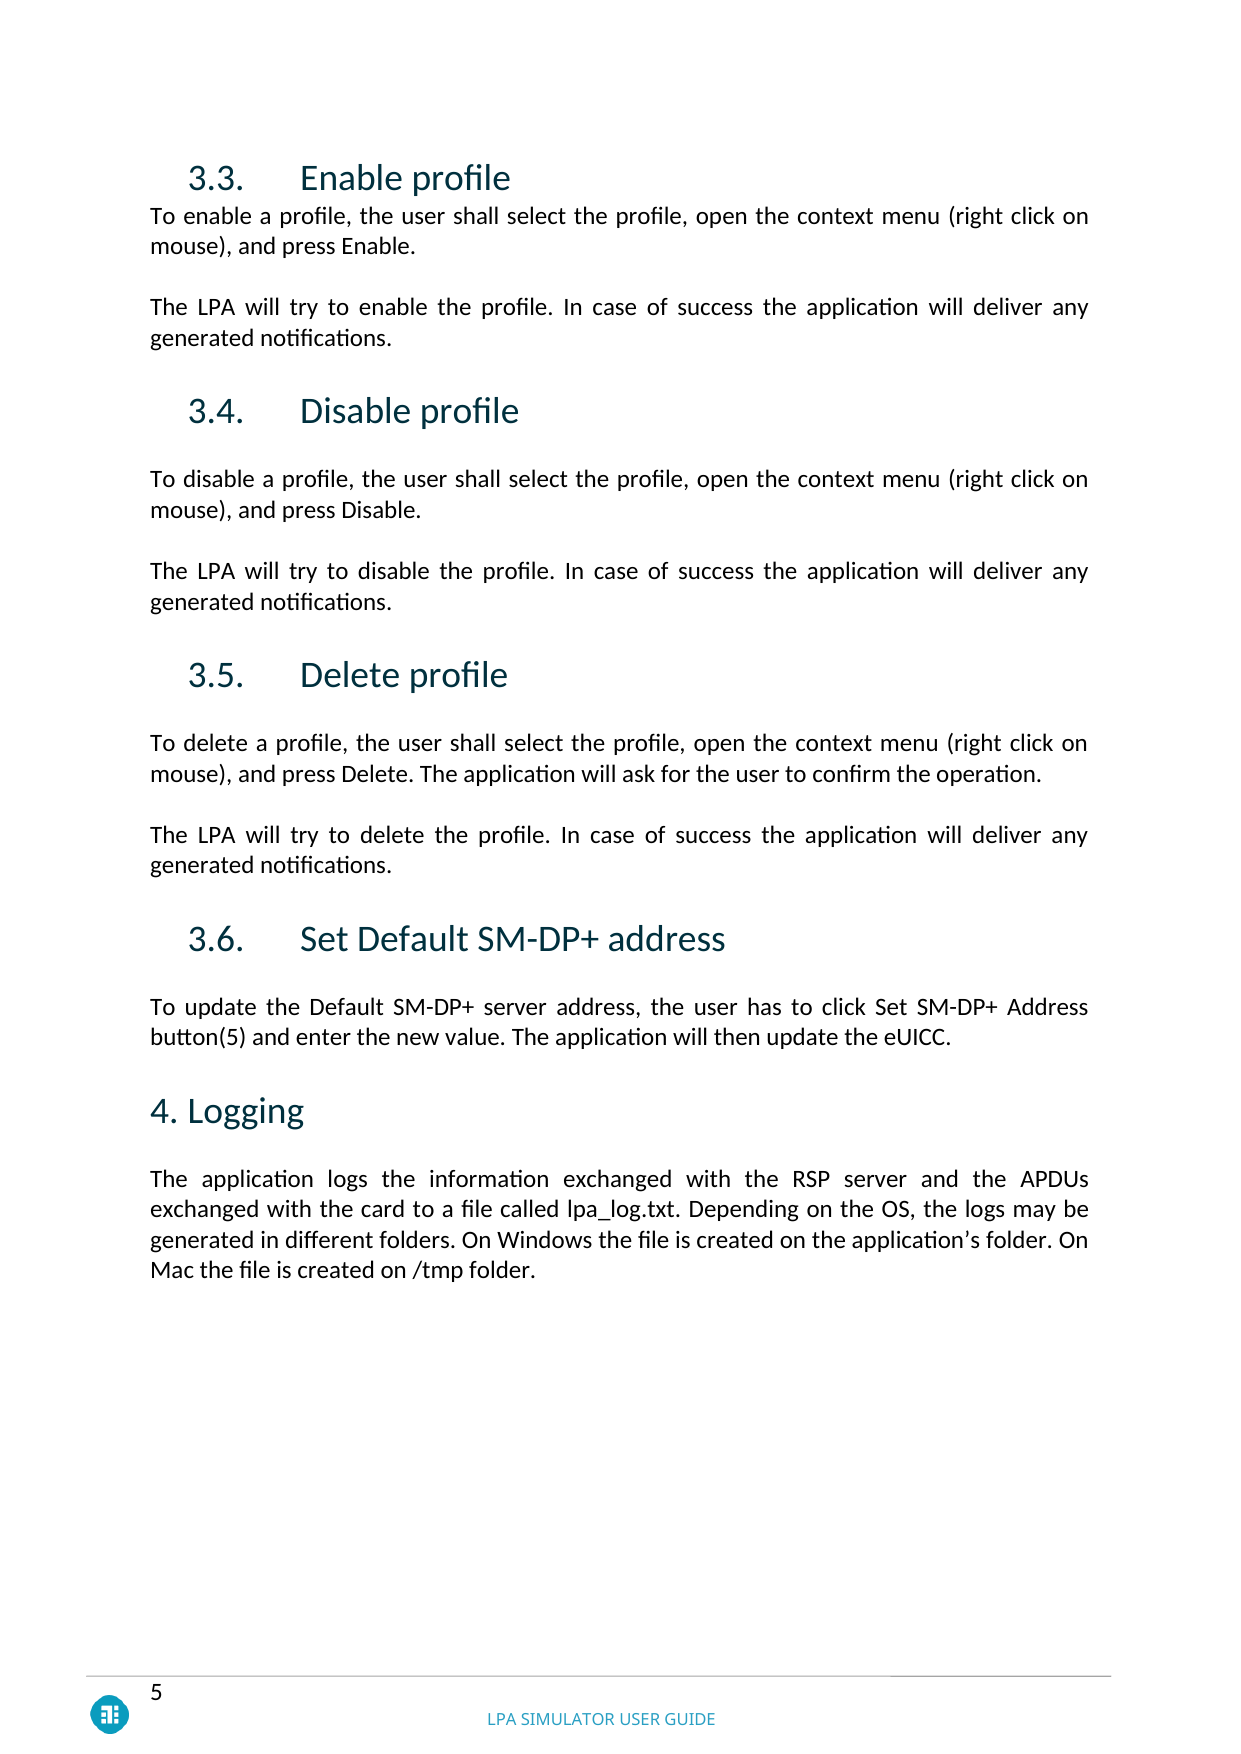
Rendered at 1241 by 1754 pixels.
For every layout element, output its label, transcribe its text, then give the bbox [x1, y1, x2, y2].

subtitle Delete profile [187, 651, 1090, 697]
subtitle Enable profile [187, 154, 1090, 200]
picture [86, 1692, 135, 1737]
text The LPA will try to disable the profile. In case of success the application will deliver any generated notifications. [150, 555, 1090, 616]
text To update the Default SM-DP+ server address, the user has to click Set SM-DP+ Address button(5) and enter the new value. The application will then update the eUICC. [150, 991, 1090, 1052]
text The LPA will try to delete the profile. In case of success the application will deliver any generated notifications. [150, 819, 1090, 880]
subtitle Logging [150, 1087, 1090, 1132]
text The application logs the information exchanged with the RSP server and the APDUs exchanged with the card to a file called lpa_log.txt. Depending on the OS, the logs may be generated in different folders. On Windows the file is created on the application’s folder. On Mac the file is created on /tmp folder. [150, 1163, 1090, 1285]
subtitle Set Default SM-DP+ address [187, 914, 1090, 960]
text To delete a profile, the user shall select the profile, open the context menu (right click on mouse), and press Delete. The application will ask for the user to confirm the operation. [150, 727, 1090, 788]
text The LPA will try to enable the profile. In case of success the application will deliver any generated notifications. [150, 292, 1090, 353]
text To disable a profile, the user shall select the profile, open the context menu (right click on mouse), and press Disable. [150, 464, 1090, 525]
subtitle Disable profile [187, 387, 1090, 433]
text To enable a profile, the user shall select the profile, open the context menu (right click on mouse), and press Enable. [150, 200, 1090, 261]
